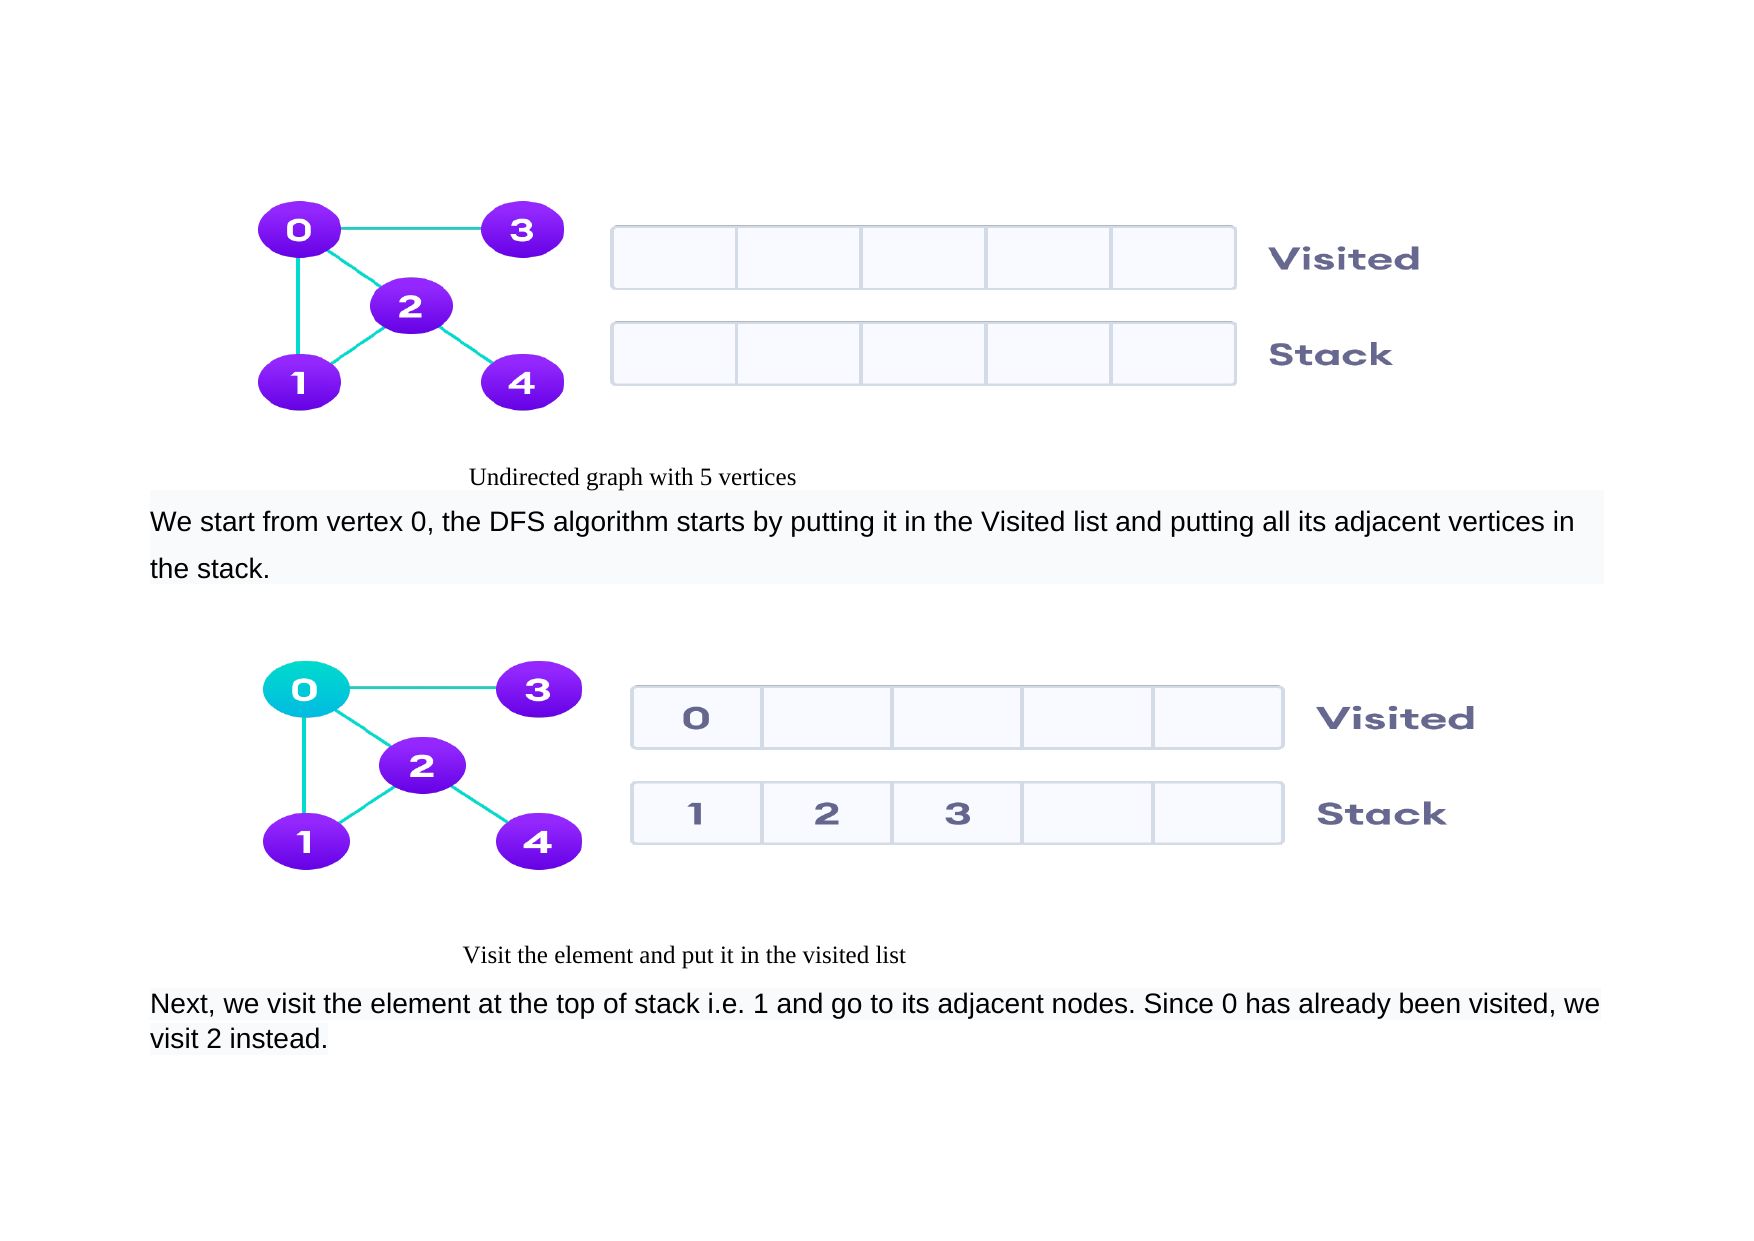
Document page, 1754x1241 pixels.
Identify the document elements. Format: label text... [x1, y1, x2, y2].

picture [150, 609, 1589, 921]
text Next, we visit the element at the top of stack i.e. 1 and go to its adjacent nodes. Since 0 has already been visited, we visit 2 instead. [150, 987, 1604, 1055]
text Undirected graph with 5 vertices [225, 462, 1604, 490]
picture [150, 150, 1530, 462]
text Visit the element and put it in the visited list [150, 940, 1604, 968]
text We start from vertex 0, the DFS algorithm starts by putting it in the Visited list and putting all its adjacent vertices in the stack. [150, 490, 1604, 584]
